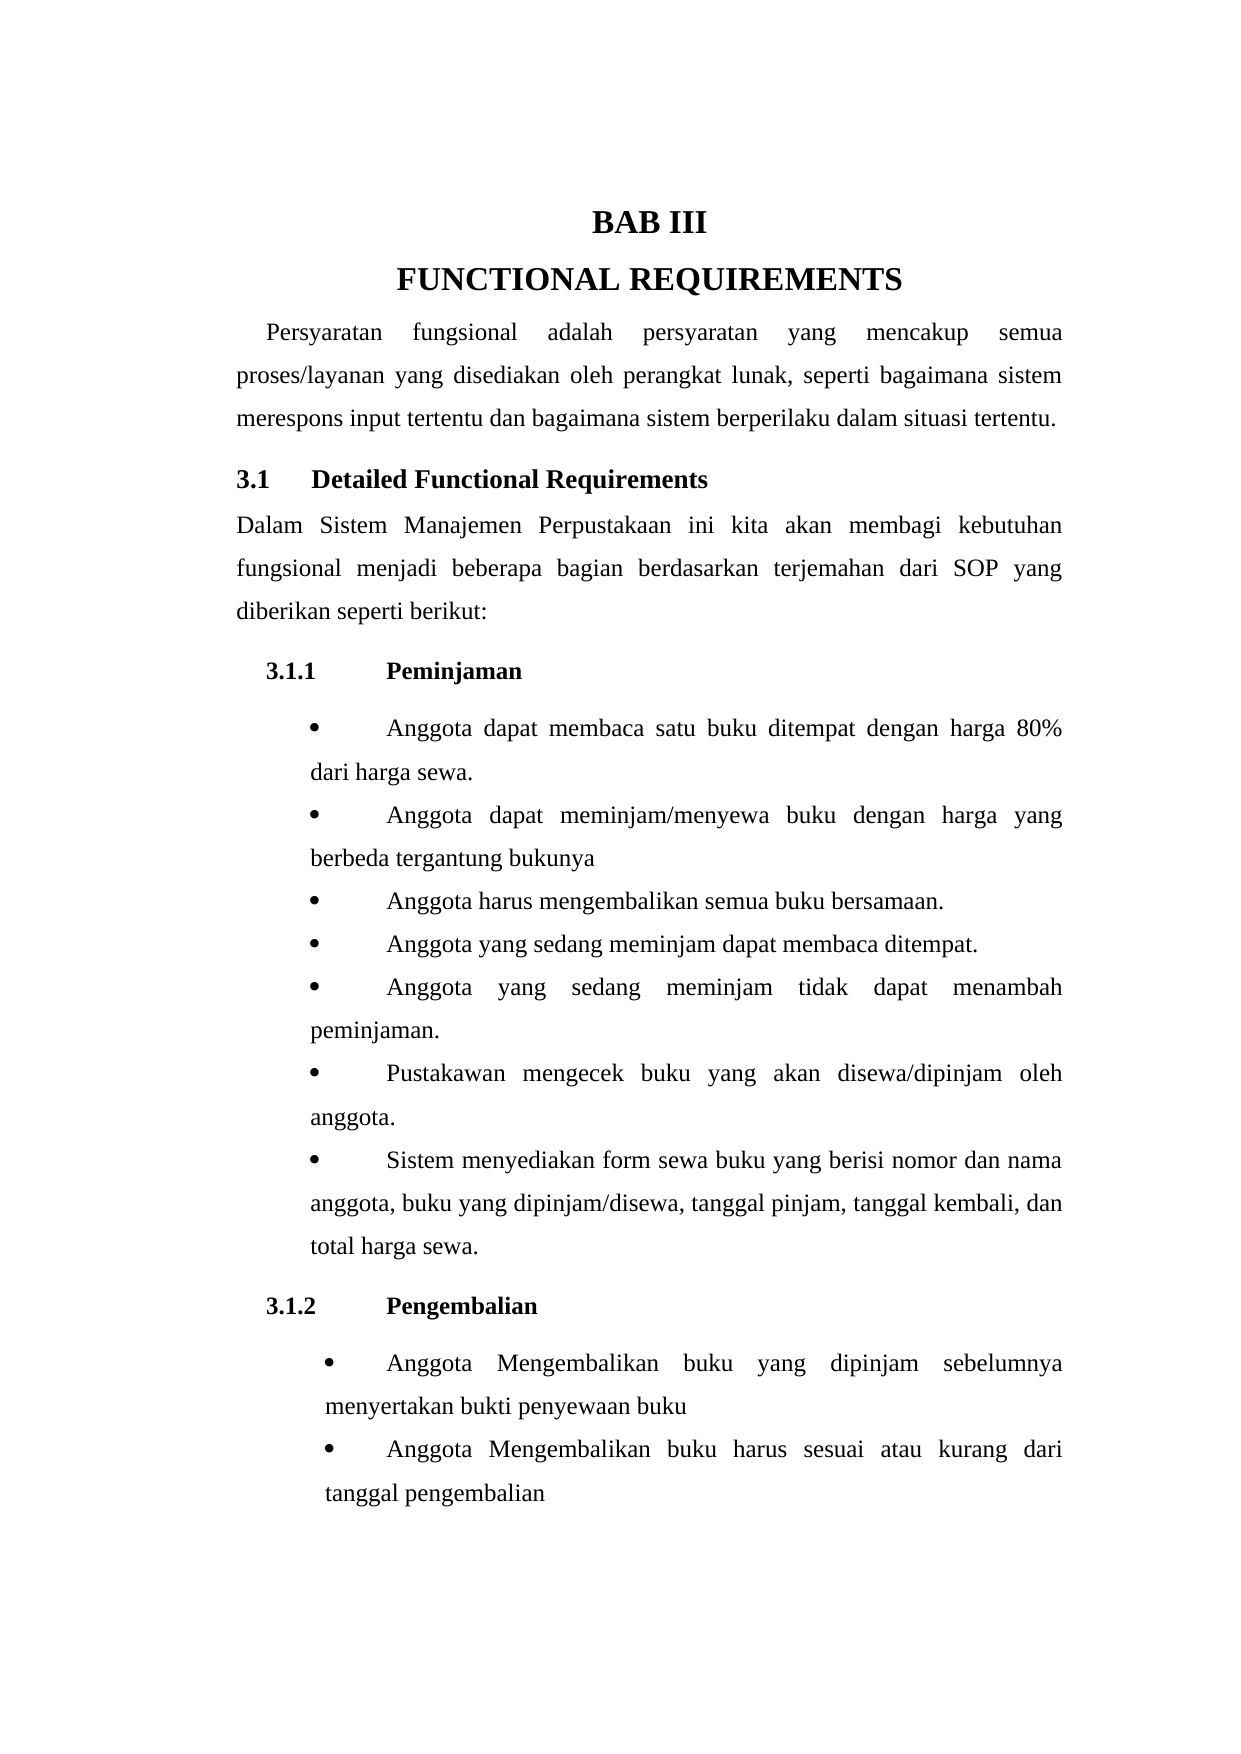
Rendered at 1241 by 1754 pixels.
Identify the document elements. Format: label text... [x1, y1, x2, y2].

list Sistem menyediakan form sewa buku yang berisi nomor dan nama anggota, buku yang dipinjam/disewa, tanggal pinjam, tanggal kembali, dan total harga sewa. [310, 1145, 1063, 1260]
list Pustakawan mengecek buku yang akan disewa/dipinjam oleh anggota. [310, 1058, 1063, 1130]
subtitle Detailed Functional Requirements [236, 463, 1063, 494]
text Dalam Sistem Manajemen Perpustakaan ini kita akan membagi kebutuhan fungsional menjadi beberapa bagian berdasarkan terjemahan dari SOP yang diberikan seperti berikut: [236, 510, 1063, 625]
list Anggota Mengembalikan buku harus sesuai atau kurang dari tanggal pengembalian [325, 1434, 1063, 1506]
list Anggota dapat meminjam/menyewa buku dengan harga yang berbeda tergantung bukunya [310, 800, 1063, 872]
list Anggota dapat membaca satu buku ditempat dengan harga 80% dari harga sewa. [310, 713, 1063, 785]
list Anggota harus mengembalikan semua buku bersamaan. [310, 886, 1063, 915]
list Anggota Mengembalikan buku yang dipinjam sebelumnya menyertakan bukti penyewaan buku [325, 1348, 1063, 1420]
text Persyaratan fungsional adalah persyaratan yang mencakup semua proses/layanan yang disediakan oleh perangkat lunak, seperti bagaimana sistem merespons input tertentu dan bagaimana sistem berperilaku dalam situasi tertentu. [236, 317, 1063, 432]
subtitle Pengembalian [266, 1291, 1063, 1319]
subtitle Peminjaman [266, 656, 1063, 685]
list Anggota yang sedang meminjam tidak dapat menambah peminjaman. [310, 972, 1063, 1044]
subtitle BAB III FUNCTIONAL REQUIREMENTS [236, 202, 1063, 298]
list Anggota yang sedang meminjam dapat membaca ditempat. [310, 929, 1063, 958]
